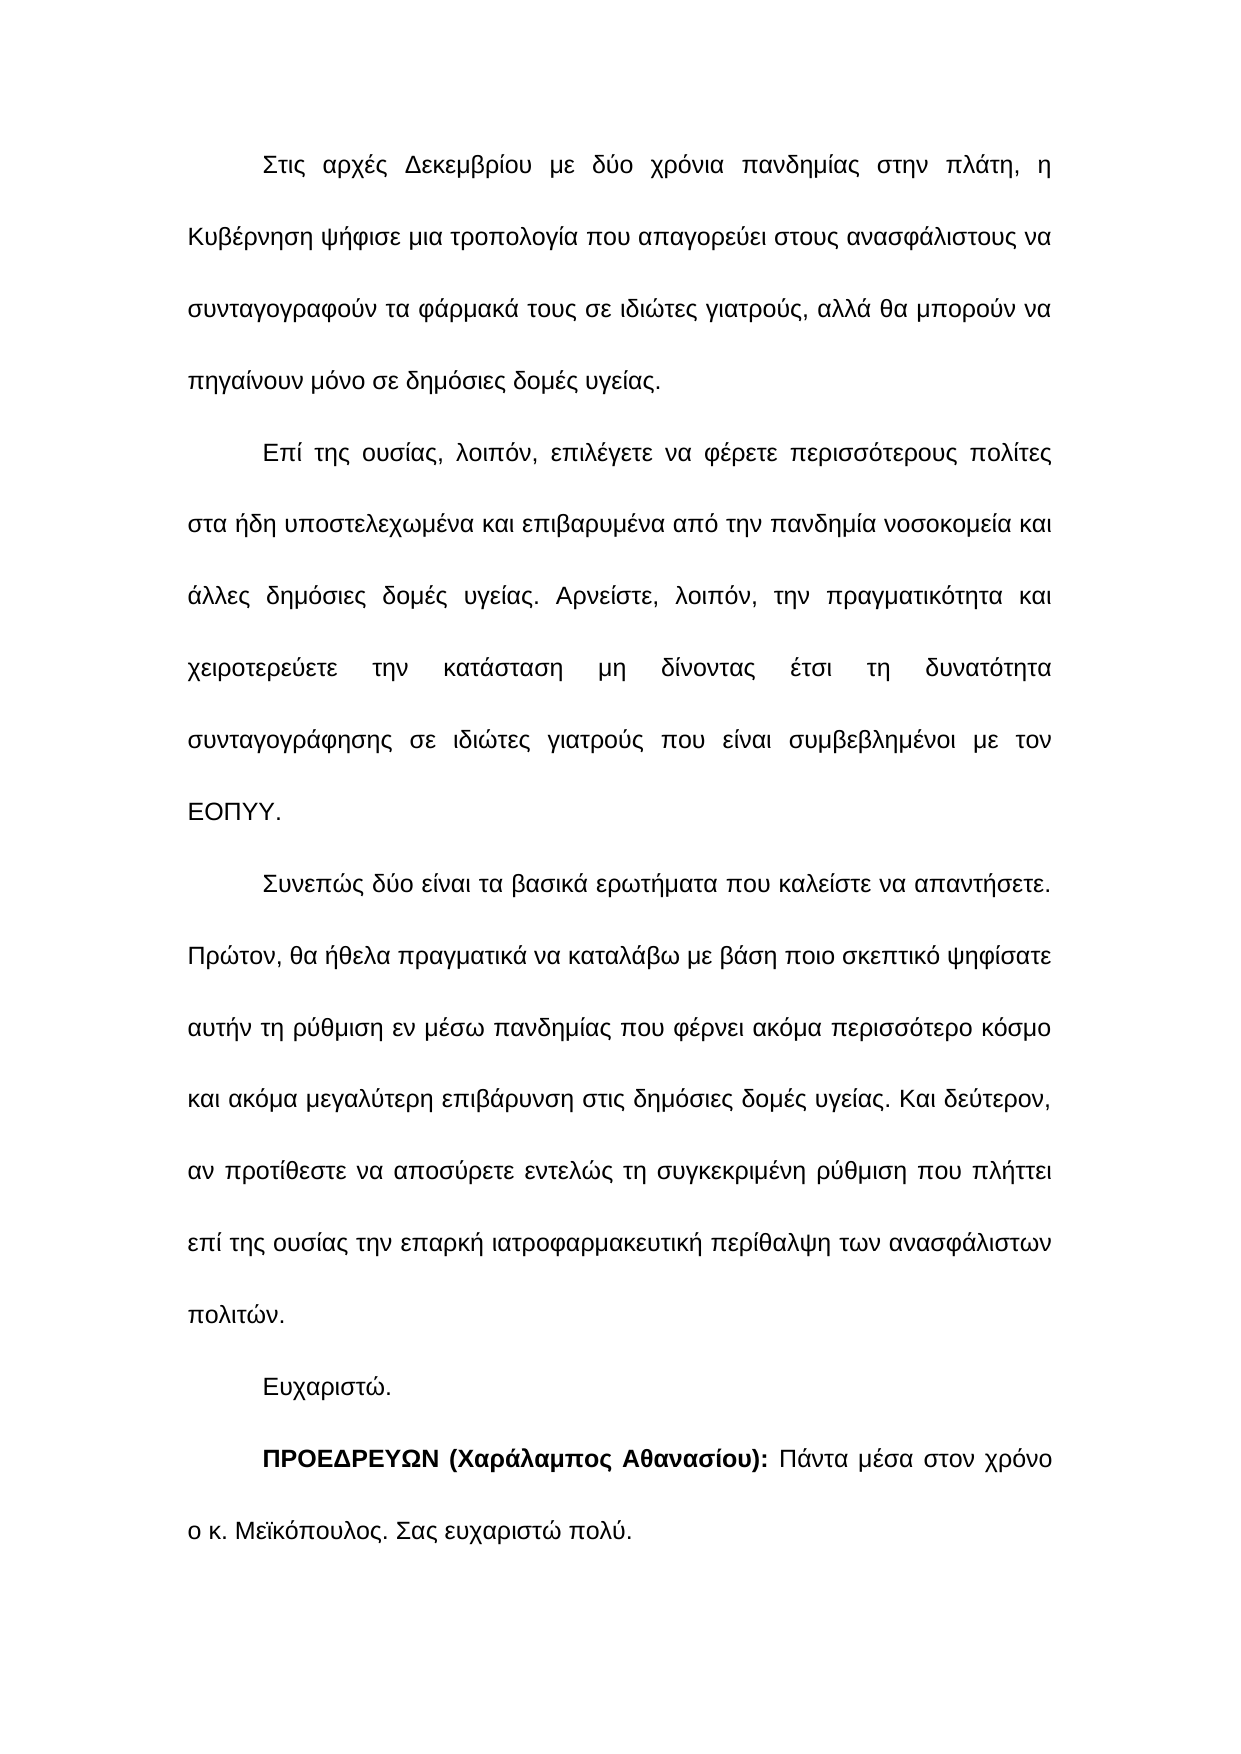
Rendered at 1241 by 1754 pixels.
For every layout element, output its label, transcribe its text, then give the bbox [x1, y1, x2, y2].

text Στις αρχές Δεκεμβρίου με δύο χρόνια πανδημίας στην πλάτη, η Κυβέρνηση ψήφισε μια τροπολογία που απαγορεύει στους ανασφάλιστους να συνταγογραφούν τα φάρμακά τους σε ιδιώτες γιατρούς, αλλά θα μπορούν να πηγαίνουν μόνο σε δημόσιες δομές υγείας. [187, 150, 1053, 394]
text Ευχαριστώ. [187, 1372, 1053, 1401]
text Συνεπώς δύο είναι τα βασικά ερωτήματα που καλείστε να απαντήσετε. Πρώτον, θα ήθελα πραγματικά να καταλάβω με βάση ποιο σκεπτικό ψηφίσατε αυτήν τη ρύθμιση εν μέσω πανδημίας που φέρνει ακόμα περισσότερο κόσμο και ακόμα μεγαλύτερη επιβάρυνση στις δημόσιες δομές υγείας. Και δεύτερον, αν προτίθεστε να αποσύρετε εντελώς τη συγκεκριμένη ρύθμιση που πλήττει επί της ουσίας την επαρκή ιατροφαρμακευτική περίθαλψη των ανασφάλιστων πολιτών. [187, 869, 1053, 1329]
text ΠΡΟΕΔΡΕΥΩΝ (Χαράλαμπος Αθανασίου): Πάντα μέσα στον χρόνο ο κ. Μεϊκόπουλος. Σας ευχαριστώ πολύ. [187, 1444, 1053, 1544]
text Επί της ουσίας, λοιπόν, επιλέγετε να φέρετε περισσότερους πολίτες στα ήδη υποστελεχωμένα και επιβαρυμένα από την πανδημία νοσοκομεία και άλλες δημόσιες δομές υγείας. Αρνείστε, λοιπόν, την πραγματικότητα και χειροτερεύετε την κατάσταση μη δίνοντας έτσι τη δυνατότητα συνταγογράφησης σε ιδιώτες γιατρούς που είναι συμβεβλημένοι με τον ΕΟΠΥΥ. [187, 437, 1053, 826]
